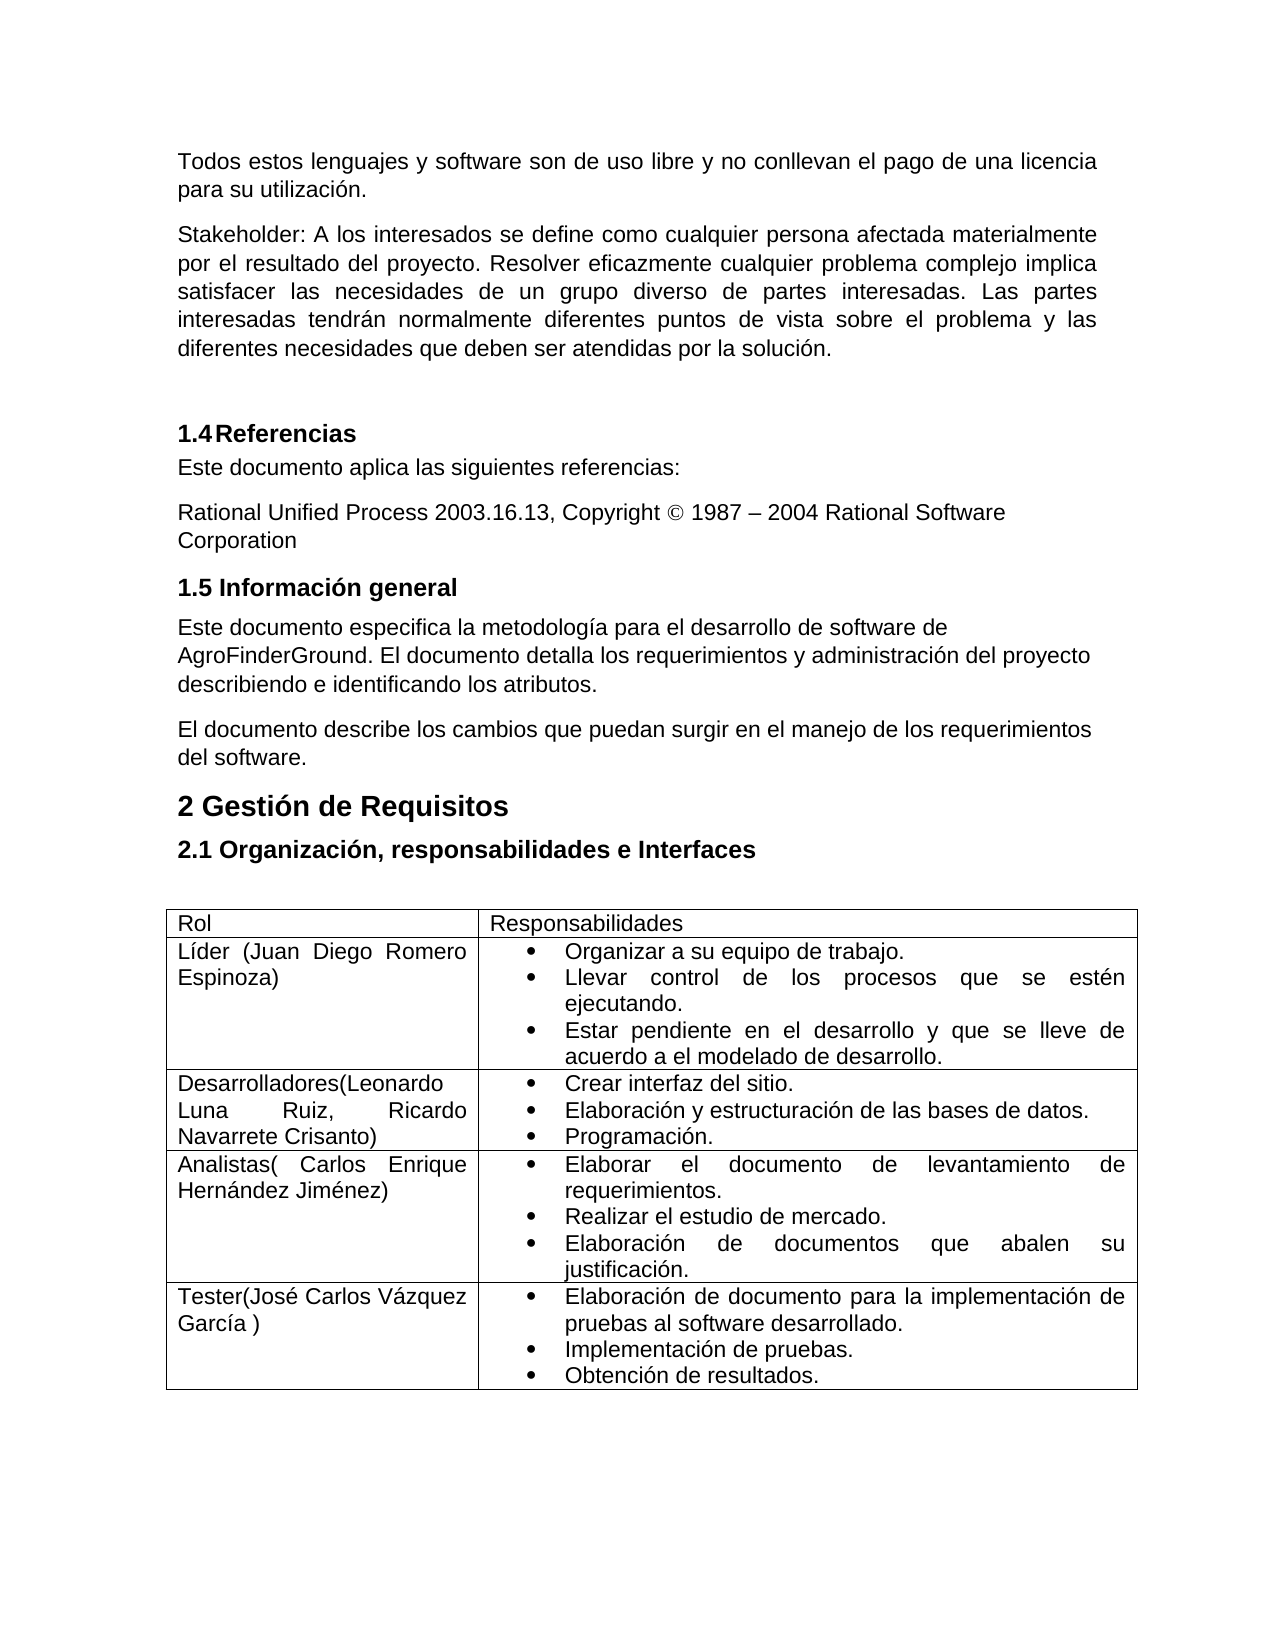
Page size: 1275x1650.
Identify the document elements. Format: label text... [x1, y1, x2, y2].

table_header Responsabilidades [479, 910, 1137, 937]
text Todos estos lenguajes y software son de uso libre y no conllevan el pago de una licencia para su utilización. [177, 148, 1098, 202]
subtitle 2 Gestión de Requisitos [177, 789, 1098, 823]
text 1.5 Información general [177, 572, 1098, 601]
list Referencias [177, 419, 1098, 448]
text Este documento especifica la metodología para el desarrollo de software de AgroFinderGround. El documento detalla los requerimientos y administración del proyecto describiendo e identificando los atributos. [177, 614, 1098, 697]
table_cell Elaborar el documento de levantamiento de requerimientos. Realizar el estudio de mercado. Elaboración de documentos que abalen su justificación. [479, 1151, 1137, 1282]
table_header Rol [167, 910, 478, 937]
table_cell Organizar a su equipo de trabajo. Llevar control de los procesos que se estén ejecutando. Estar pendiente en el desarrollo y que se lleve de acuerdo a el modelado de desarrollo. [479, 938, 1137, 1069]
table_cell Crear interfaz del sitio. Elaboración y estructuración de las bases de datos. Programación. [479, 1070, 1137, 1149]
table_cell Desarrolladores(Leonardo Luna Ruiz, Ricardo Navarrete Crisanto) [167, 1070, 478, 1149]
table_cell Elaboración de documento para la implementación de pruebas al software desarrollado. Implementación de pruebas. Obtención de resultados. [479, 1283, 1137, 1389]
table_cell Analistas( Carlos Enrique Hernández Jiménez) [167, 1151, 478, 1282]
table_cell Tester(José Carlos Vázquez García ) [167, 1283, 478, 1389]
text Este documento aplica las siguientes referencias: [177, 454, 1098, 480]
text Rational Unified Process 2003.16.13, Copyright 1987 – 2004 Rational Software Corporation [177, 499, 1098, 554]
text El documento describe los cambios que puedan surgir en el manejo de los requerimientos del software. [177, 716, 1098, 771]
text Stakeholder: A los interesados se define como cualquier persona afectada materialmente por el resultado del proyecto. Resolver eficazmente cualquier problema complejo implica satisfacer las necesidades de un grupo diverso de partes interesadas. Las partes interesadas tendrán normalmente diferentes puntos de vista sobre el problema y las diferentes necesidades que deben ser atendidas por la solución. [177, 221, 1098, 361]
table_cell Líder (Juan Diego Romero Espinoza) [167, 938, 478, 1069]
subtitle 2.1 Organización, responsabilidades e Interfaces [177, 835, 1098, 864]
